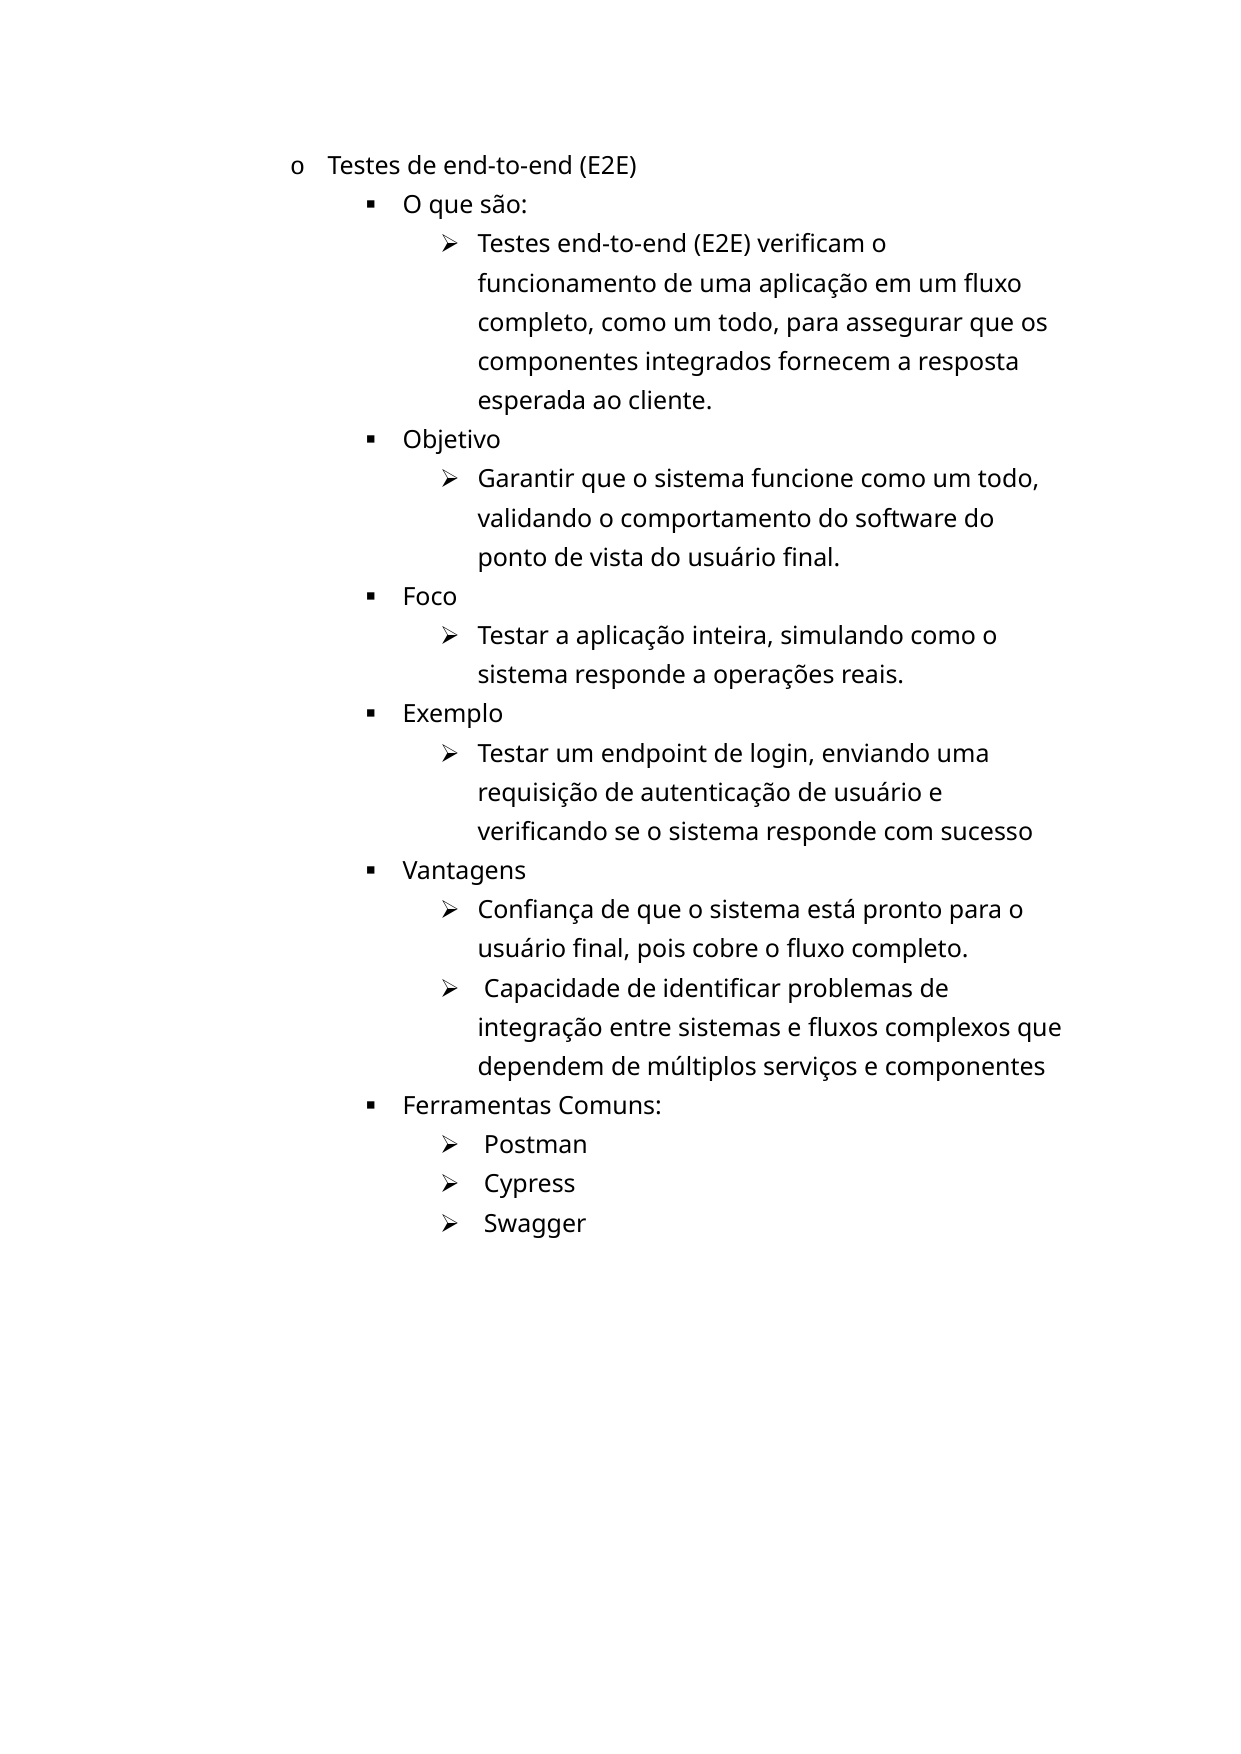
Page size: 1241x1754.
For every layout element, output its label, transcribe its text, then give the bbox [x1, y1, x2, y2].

list Confiança de que o sistema está pronto para o usuário final, pois cobre o fluxo completo. [440, 892, 1063, 965]
list Objetivo [365, 422, 1063, 456]
list Testes de end-to-end (E2E) [290, 148, 1063, 182]
list Cypress [440, 1166, 1063, 1200]
list Garantir que o sistema funcione como um todo, validando o comportamento do software do ponto de vista do usuário final. [440, 461, 1063, 573]
list Postman [440, 1127, 1063, 1161]
list O que são: [365, 187, 1063, 221]
list Foco [365, 579, 1063, 613]
list Testar a aplicação inteira, simulando como o sistema responde a operações reais. [440, 618, 1063, 691]
list Vantagens [365, 853, 1063, 887]
list Swagger [440, 1205, 1063, 1239]
list Testar um endpoint de login, enviando uma requisição de autenticação de usuário e verificando se o sistema responde com sucesso [440, 735, 1063, 848]
list Ferramentas Comuns: [365, 1088, 1063, 1122]
list Capacidade de identificar problemas de integração entre sistemas e fluxos complexos que dependem de múltiplos serviços e componentes [440, 970, 1063, 1083]
list Exemplo [365, 696, 1063, 730]
list Testes end-to-end (E2E) verificam o funcionamento de uma aplicação em um fluxo completo, como um todo, para assegurar que os componentes integrados fornecem a resposta esperada ao cliente. [440, 226, 1063, 417]
